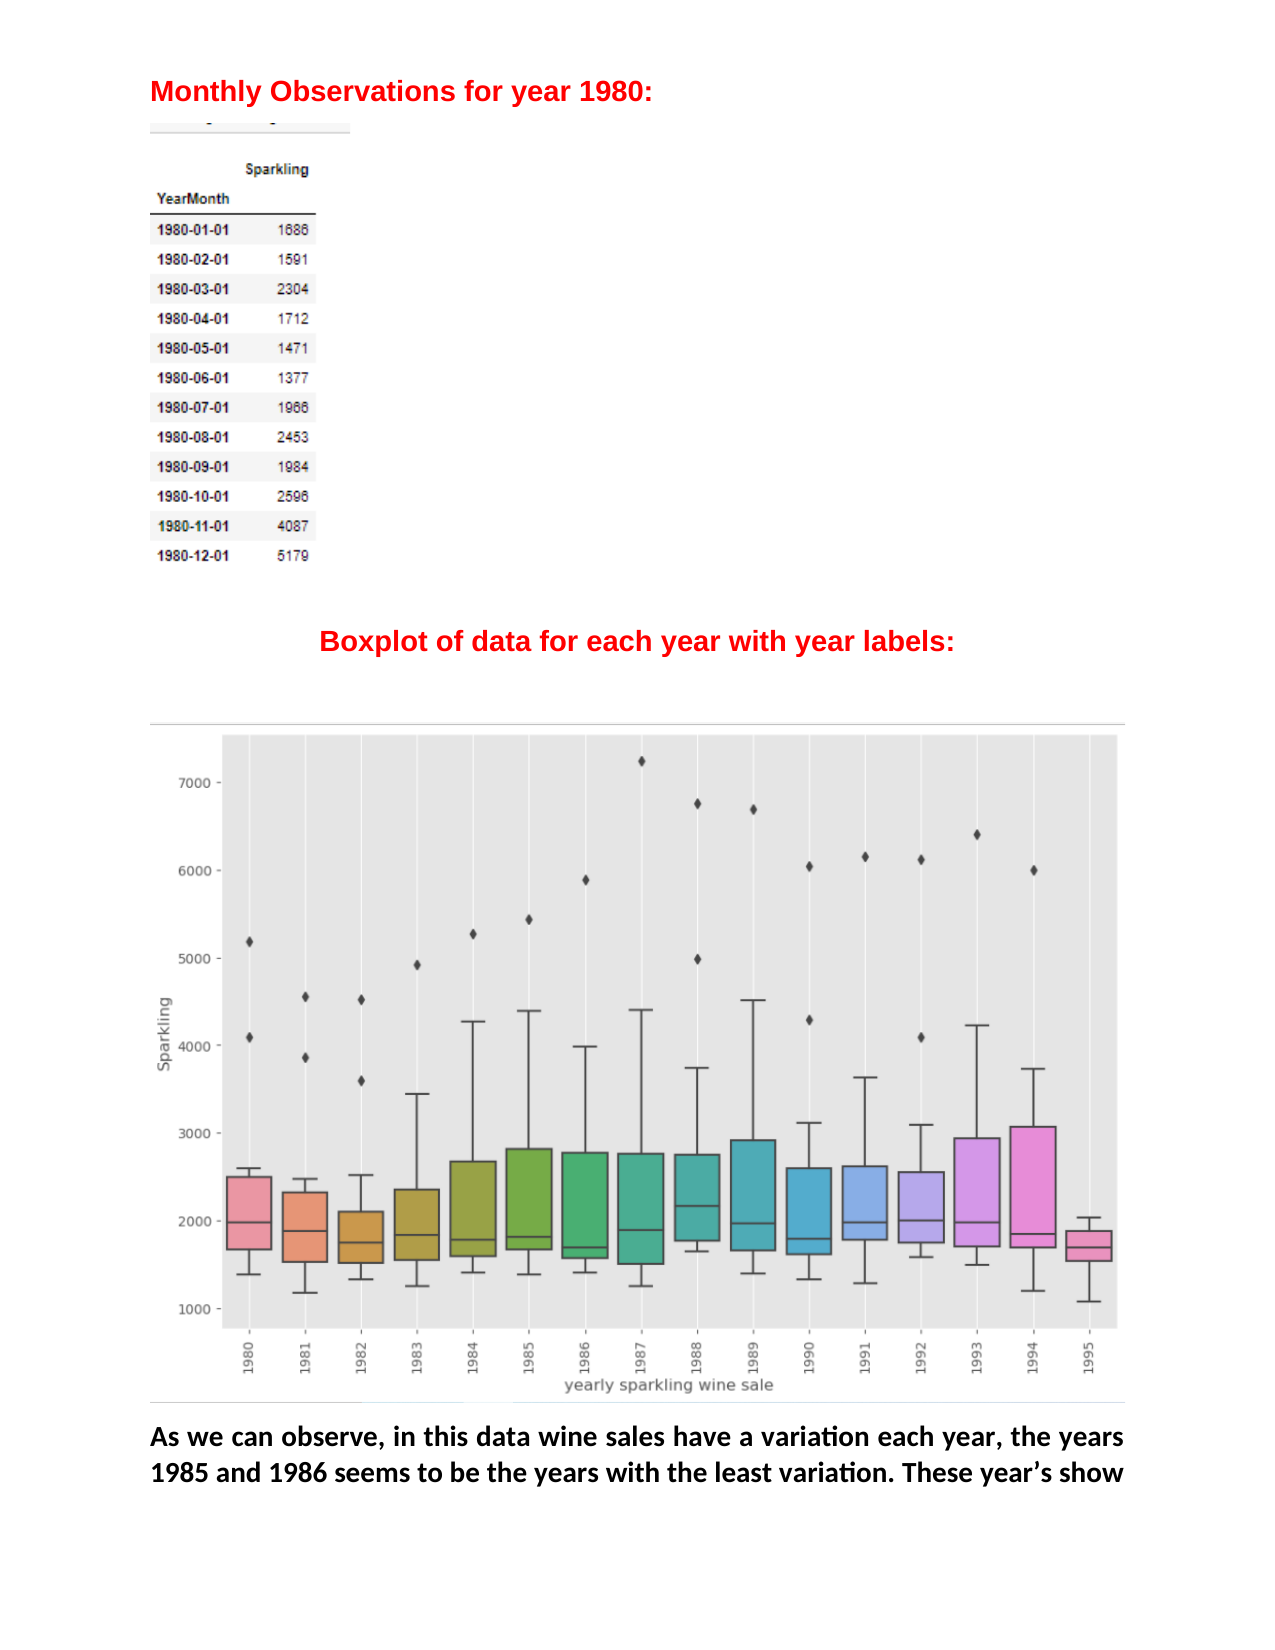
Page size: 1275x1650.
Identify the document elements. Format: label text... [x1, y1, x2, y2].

subtitle Boxplot of data for each year with year labels: [150, 624, 1125, 657]
subtitle Monthly Observations for year 1980: [150, 74, 1125, 107]
picture [150, 722, 1125, 1403]
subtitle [150, 1418, 1125, 1489]
picture [150, 123, 350, 608]
